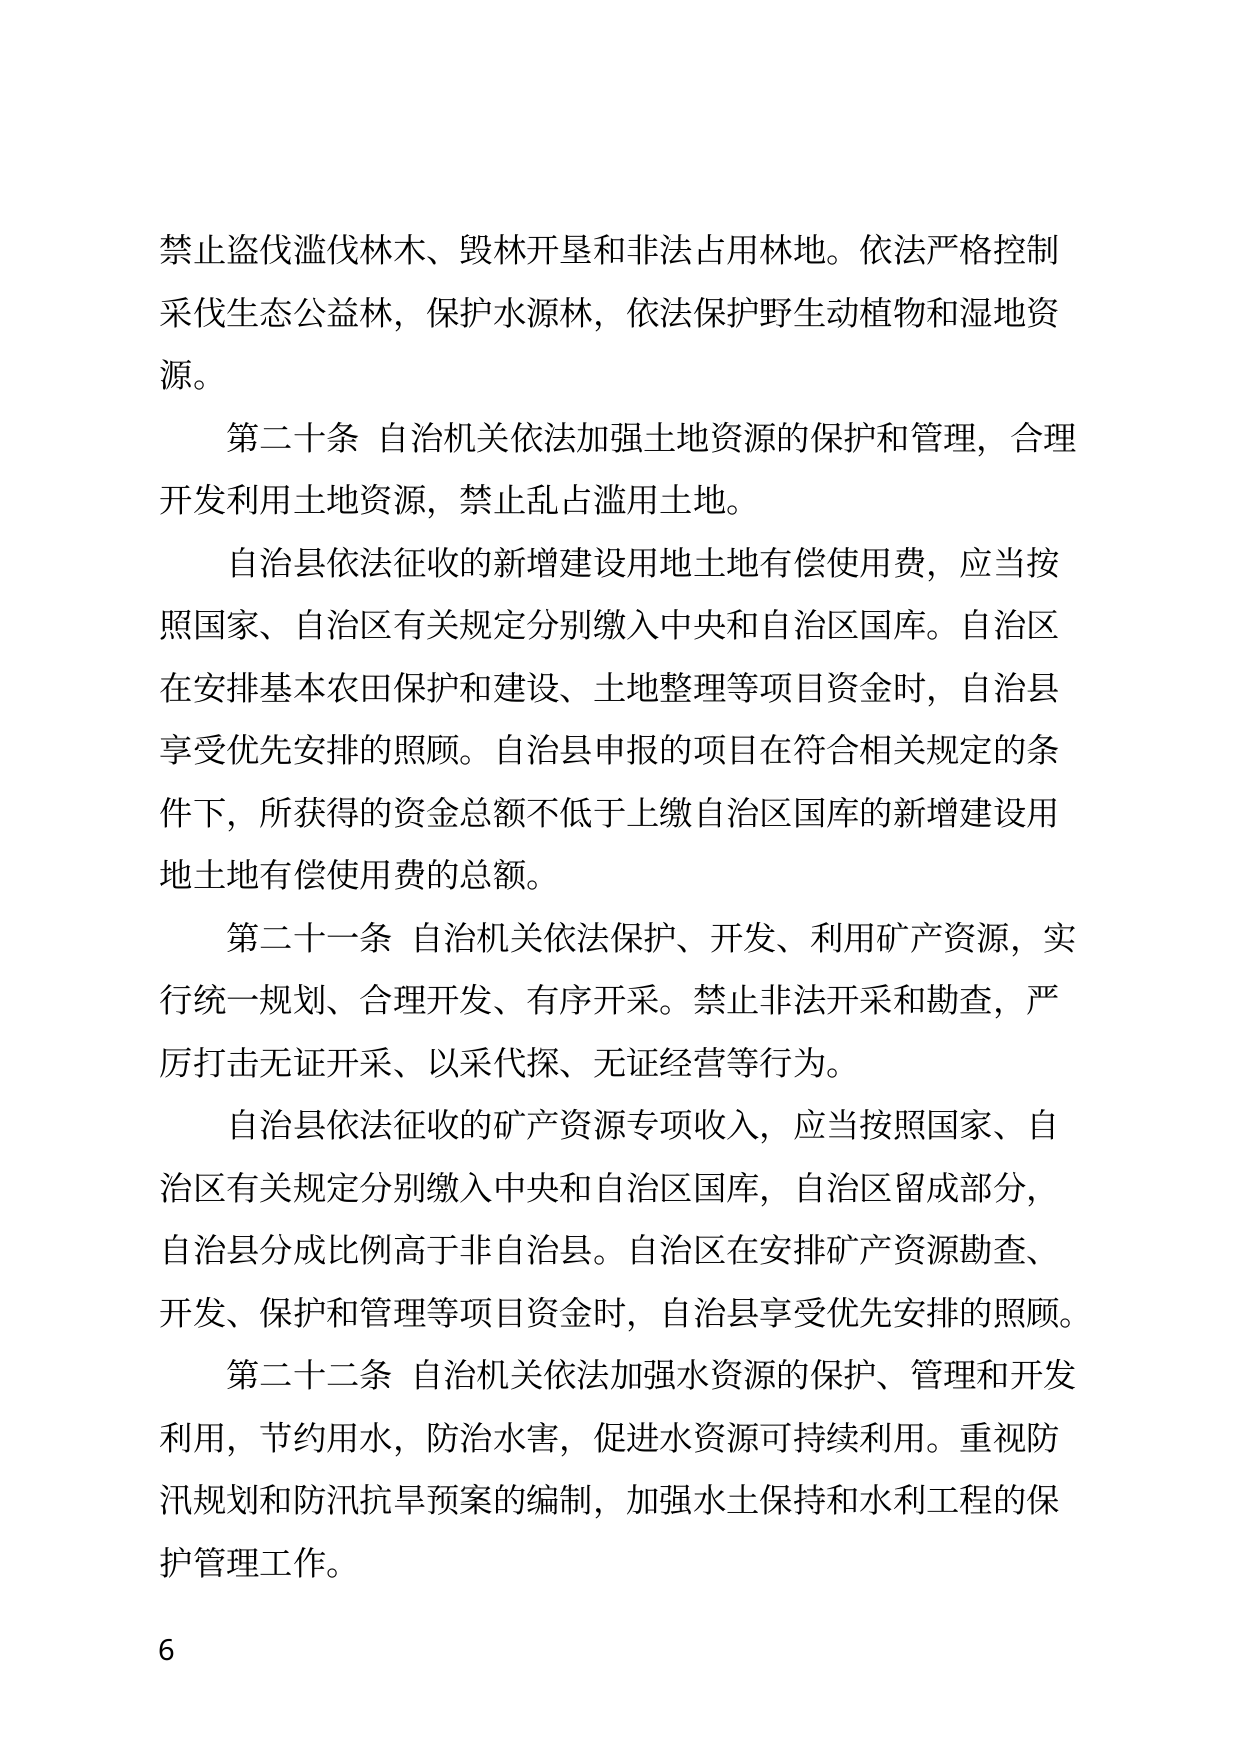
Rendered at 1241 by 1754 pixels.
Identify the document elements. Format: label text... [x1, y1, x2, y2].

text 第二十一条 自治机关依法保护、开发、利用矿产资源，实行统一规划、合理开发、有序开采。禁止非法开采和勘查，严厉打击无证开采、以采代探、无证经营等行为。 [159, 900, 1081, 1088]
text 自治县依法征收的矿产资源专项收入，应当按照国家、自治区有关规定分别缴入中央和自治区国库，自治区留成部分，自治县分成比例高于非自治县。自治区在安排矿产资源勘查、开发、保护和管理等项目资金时，自治县享受优先安排的照顾。 [159, 1088, 1081, 1338]
text 自治县依法征收的新增建设用地土地有偿使用费，应当按照国家、自治区有关规定分别缴入中央和自治区国库。自治区在安排基本农田保护和建设、土地整理等项目资金时，自治县享受优先安排的照顾。自治县申报的项目在符合相关规定的条件下，所获得的资金总额不低于上缴自治区国库的新增建设用地土地有偿使用费的总额。 [159, 525, 1081, 900]
text 第二十二条 自治机关依法加强水资源的保护、管理和开发利用，节约用水，防治水害，促进水资源可持续利用。重视防汛规划和防汛抗旱预案的编制，加强水土保持和水利工程的保护管理工作。 [159, 1338, 1081, 1588]
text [159, 213, 1081, 400]
text 第二十条 自治机关依法加强土地资源的保护和管理，合理开发利用土地资源，禁止乱占滥用土地。 [159, 400, 1081, 525]
